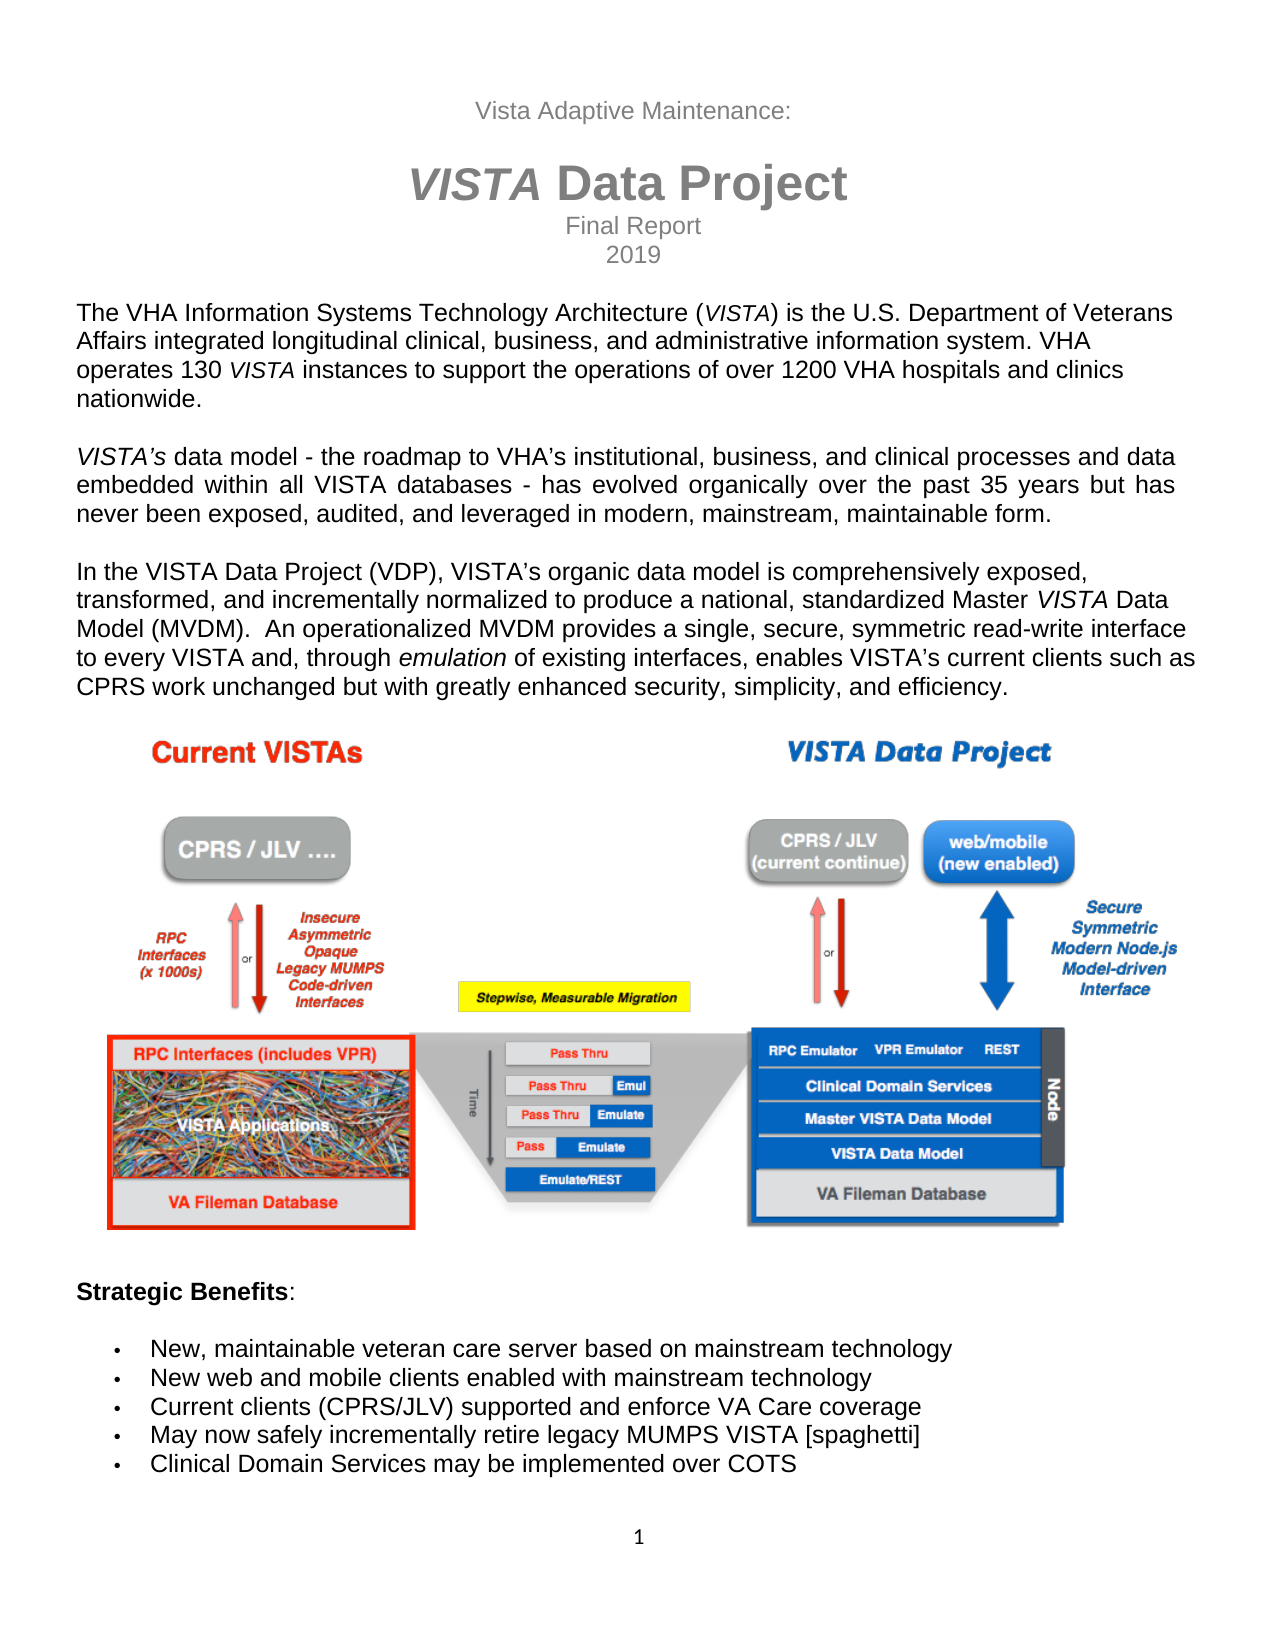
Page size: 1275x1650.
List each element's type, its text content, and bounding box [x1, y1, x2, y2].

text 2019 [76, 240, 1191, 269]
text In the VISTA Data Project (VDP), VISTA’s organic data model is comprehensively exposed, transformed, and incrementally normalized to produce a national, standardized Master VISTA Data Model (MVDM). An operationalized MVDM provides a single, secure, symmetric read-write interface to every VISTA and, through emulation of existing interfaces, enables VISTA’s current clients such as CPRS work unchanged but with greatly enhanced security, simplicity, and efficiency. [76, 557, 1201, 700]
text • New web and mobile clients enabled with mainstream technology [113, 1363, 1214, 1392]
text VISTA Data Project [64, 154, 1191, 211]
text Vista Adaptive Maintenance: [76, 96, 1191, 125]
text Final Report [76, 211, 1191, 240]
text • May now safely incrementally retire legacy MUMPS VISTA [spaghetti] [113, 1421, 1214, 1449]
text • Current clients (CPRS/JLV) supported and enforce VA Care coverage [113, 1392, 1214, 1421]
picture [107, 729, 1183, 1230]
text Strategic Benefits: [76, 1276, 1214, 1305]
text The VHA Information Systems Technology Architecture (VISTA) is the U.S. Department of Veterans Affairs integrated longitudinal clinical, business, and administrative information system. VHA operates 130 VISTA instances to support the operations of over 1200 VHA hospitals and clinics nationwide. [76, 298, 1191, 413]
text • Clinical Domain Services may be implemented over COTS [113, 1449, 1214, 1478]
text VISTA’s data model - the roadmap to VHA’s institutional, business, and clinical processes and data embedded within all VISTA databases - has evolved organically over the past 35 years but has never been exposed, audited, and leveraged in modern, mainstream, maintainable form. [76, 442, 1178, 528]
text • New, maintainable veteran care server based on mainstream technology [113, 1334, 1214, 1363]
